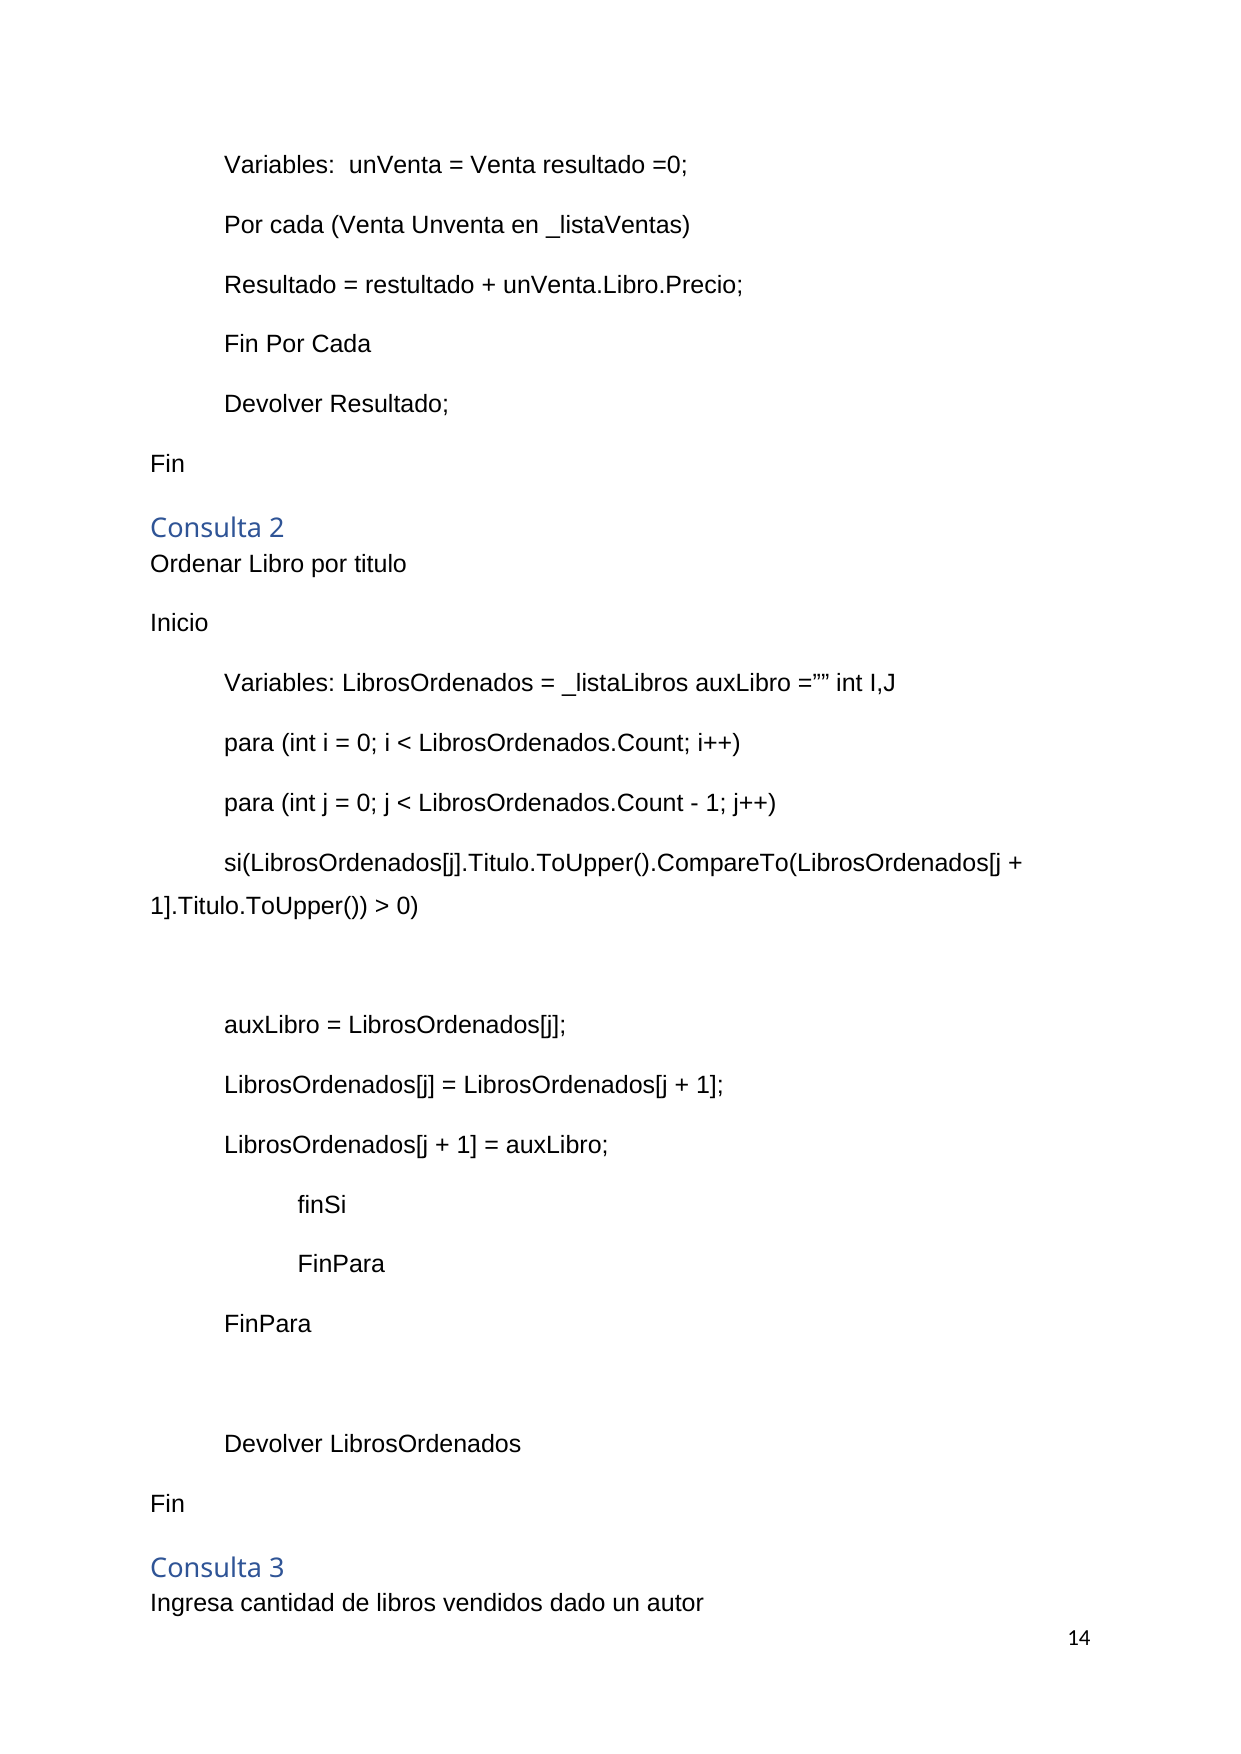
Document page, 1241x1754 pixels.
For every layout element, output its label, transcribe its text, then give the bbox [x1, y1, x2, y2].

text para (int i = 0; i < LibrosOrdenados.Count; i++) [150, 728, 1090, 757]
text Por cada (Venta Unventa en _listaVentas) [150, 210, 1090, 238]
text Ingresa cantidad de libros vendidos dado un autor [150, 1588, 1090, 1617]
text Devolver Resultado; [150, 389, 1090, 418]
text Fin [150, 1488, 1090, 1517]
text LibrosOrdenados[j] = LibrosOrdenados[j + 1]; [150, 1070, 1090, 1099]
text Variables: LibrosOrdenados = _listaLibros auxLibro =”” int I,J [150, 668, 1090, 697]
text FinPara [150, 1249, 1090, 1278]
subtitle Consulta 2 [150, 509, 1090, 546]
text Fin Por Cada [150, 329, 1090, 358]
text si(LibrosOrdenados[j].Titulo.ToUpper().CompareTo(LibrosOrdenados[j + 1].Titulo.ToUpper()) > 0) [150, 847, 1090, 919]
text Fin [150, 449, 1090, 478]
text Inicio [150, 608, 1090, 637]
text Devolver LibrosOrdenados [150, 1429, 1090, 1457]
text Ordenar Libro por titulo [150, 548, 1090, 577]
text finSi [150, 1189, 1090, 1218]
subtitle Consulta 3 [150, 1548, 1090, 1585]
text LibrosOrdenados[j + 1] = auxLibro; [150, 1130, 1090, 1158]
text auxLibro = LibrosOrdenados[j]; [150, 1010, 1090, 1039]
text Variables: unVenta = Venta resultado =0; [150, 150, 1090, 179]
text FinPara [150, 1309, 1090, 1338]
text Resultado = restultado + unVenta.Libro.Precio; [150, 269, 1090, 298]
text para (int j = 0; j < LibrosOrdenados.Count - 1; j++) [150, 788, 1090, 816]
